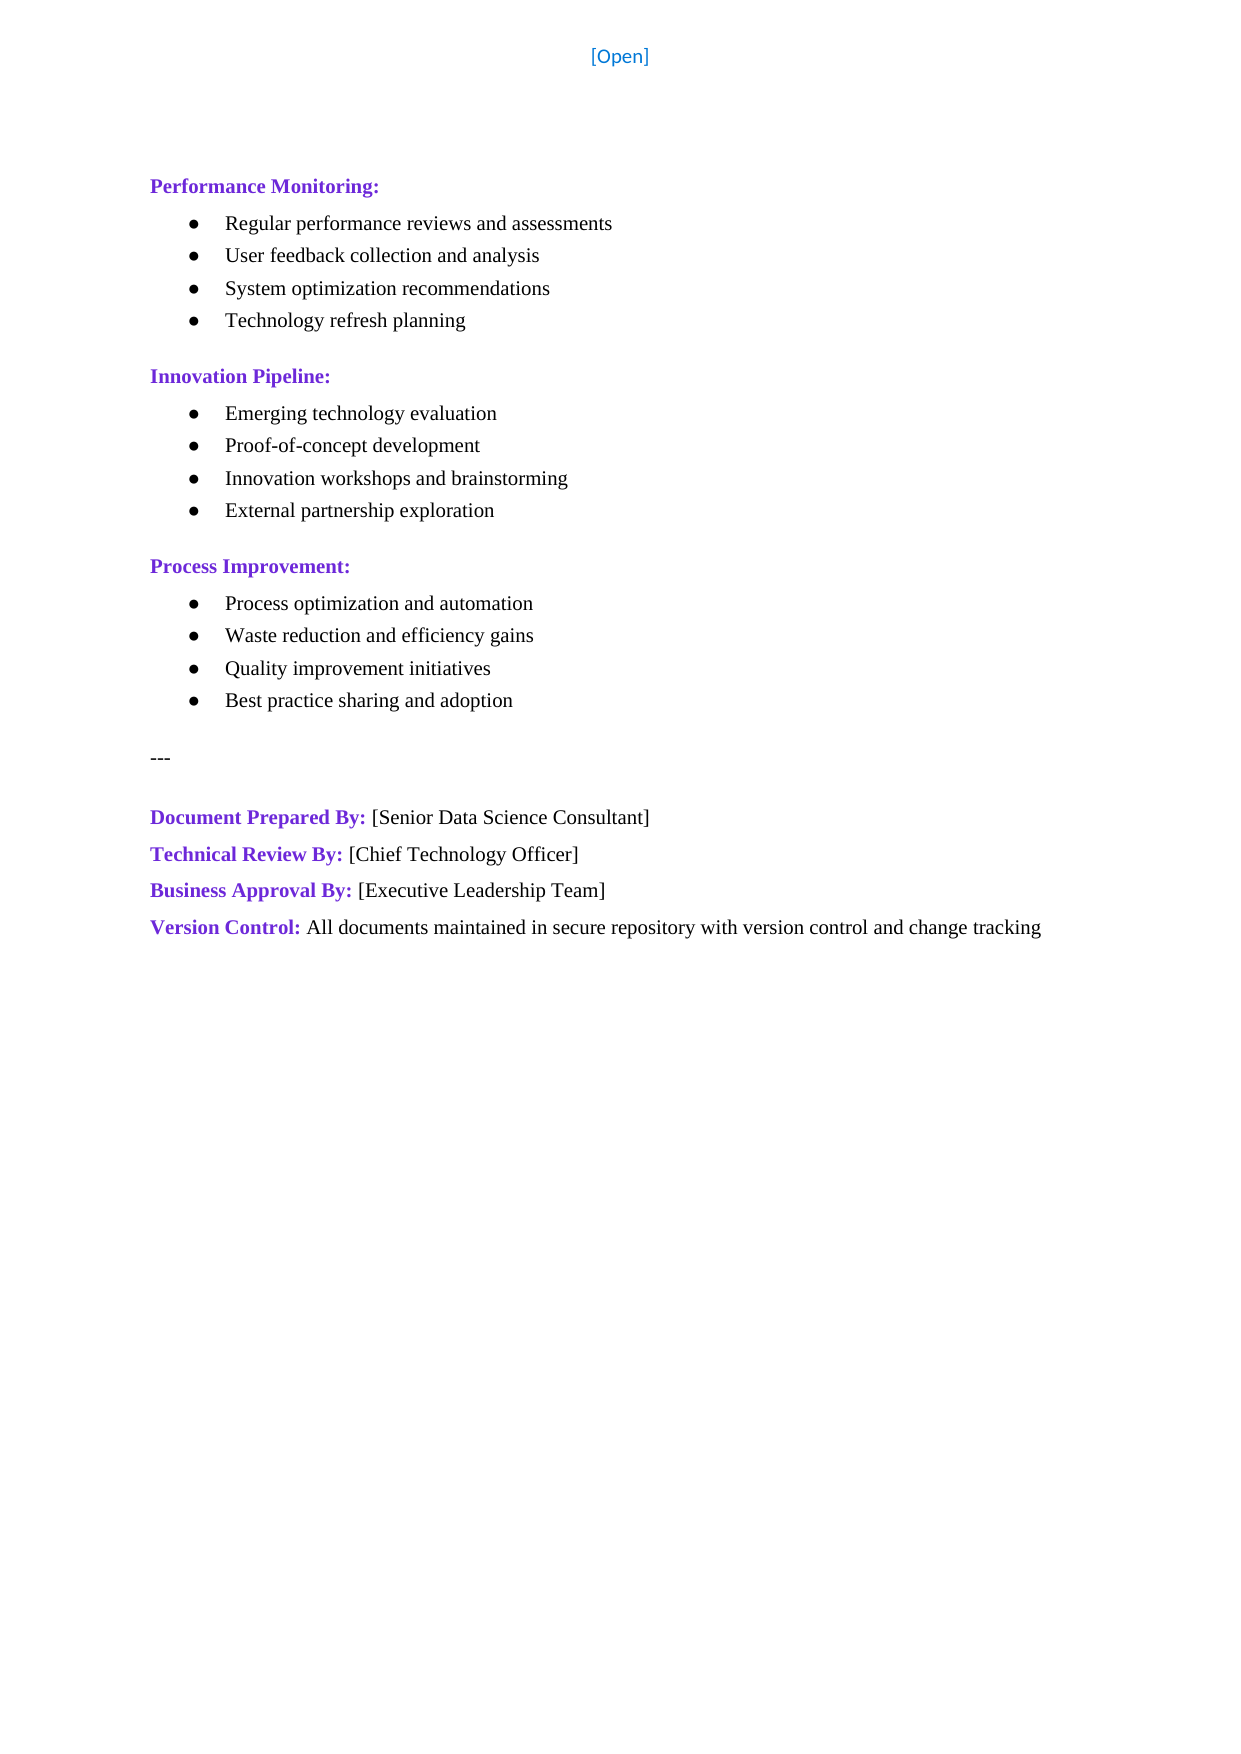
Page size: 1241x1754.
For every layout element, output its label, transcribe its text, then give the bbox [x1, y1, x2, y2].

list Waste reduction and efficiency gains [187, 623, 1090, 647]
list Technology refresh planning [187, 308, 1090, 332]
list External partnership exploration [187, 498, 1090, 522]
list Emerging technology evaluation [187, 401, 1090, 425]
list System optimization recommendations [187, 275, 1090, 299]
text Performance Monitoring: [150, 174, 1090, 198]
list User feedback collection and analysis [187, 243, 1090, 267]
text Document Prepared By: [Senior Data Science Consultant] [150, 805, 1090, 829]
list Innovation workshops and brainstorming [187, 466, 1090, 490]
list Best practice sharing and adoption [187, 688, 1090, 712]
text Innovation Pipeline: [150, 364, 1090, 388]
list Proof-of-concept development [187, 433, 1090, 457]
text Version Control: All documents maintained in secure repository with version control and change tracking [150, 915, 1090, 939]
text --- [150, 745, 1090, 769]
text Business Approval By: [Executive Leadership Team] [150, 878, 1090, 902]
list Process optimization and automation [187, 591, 1090, 615]
text Process Improvement: [150, 554, 1090, 578]
text Technical Review By: [Chief Technology Officer] [150, 842, 1090, 866]
list Regular performance reviews and assessments [187, 211, 1090, 235]
list Quality improvement initiatives [187, 656, 1090, 680]
